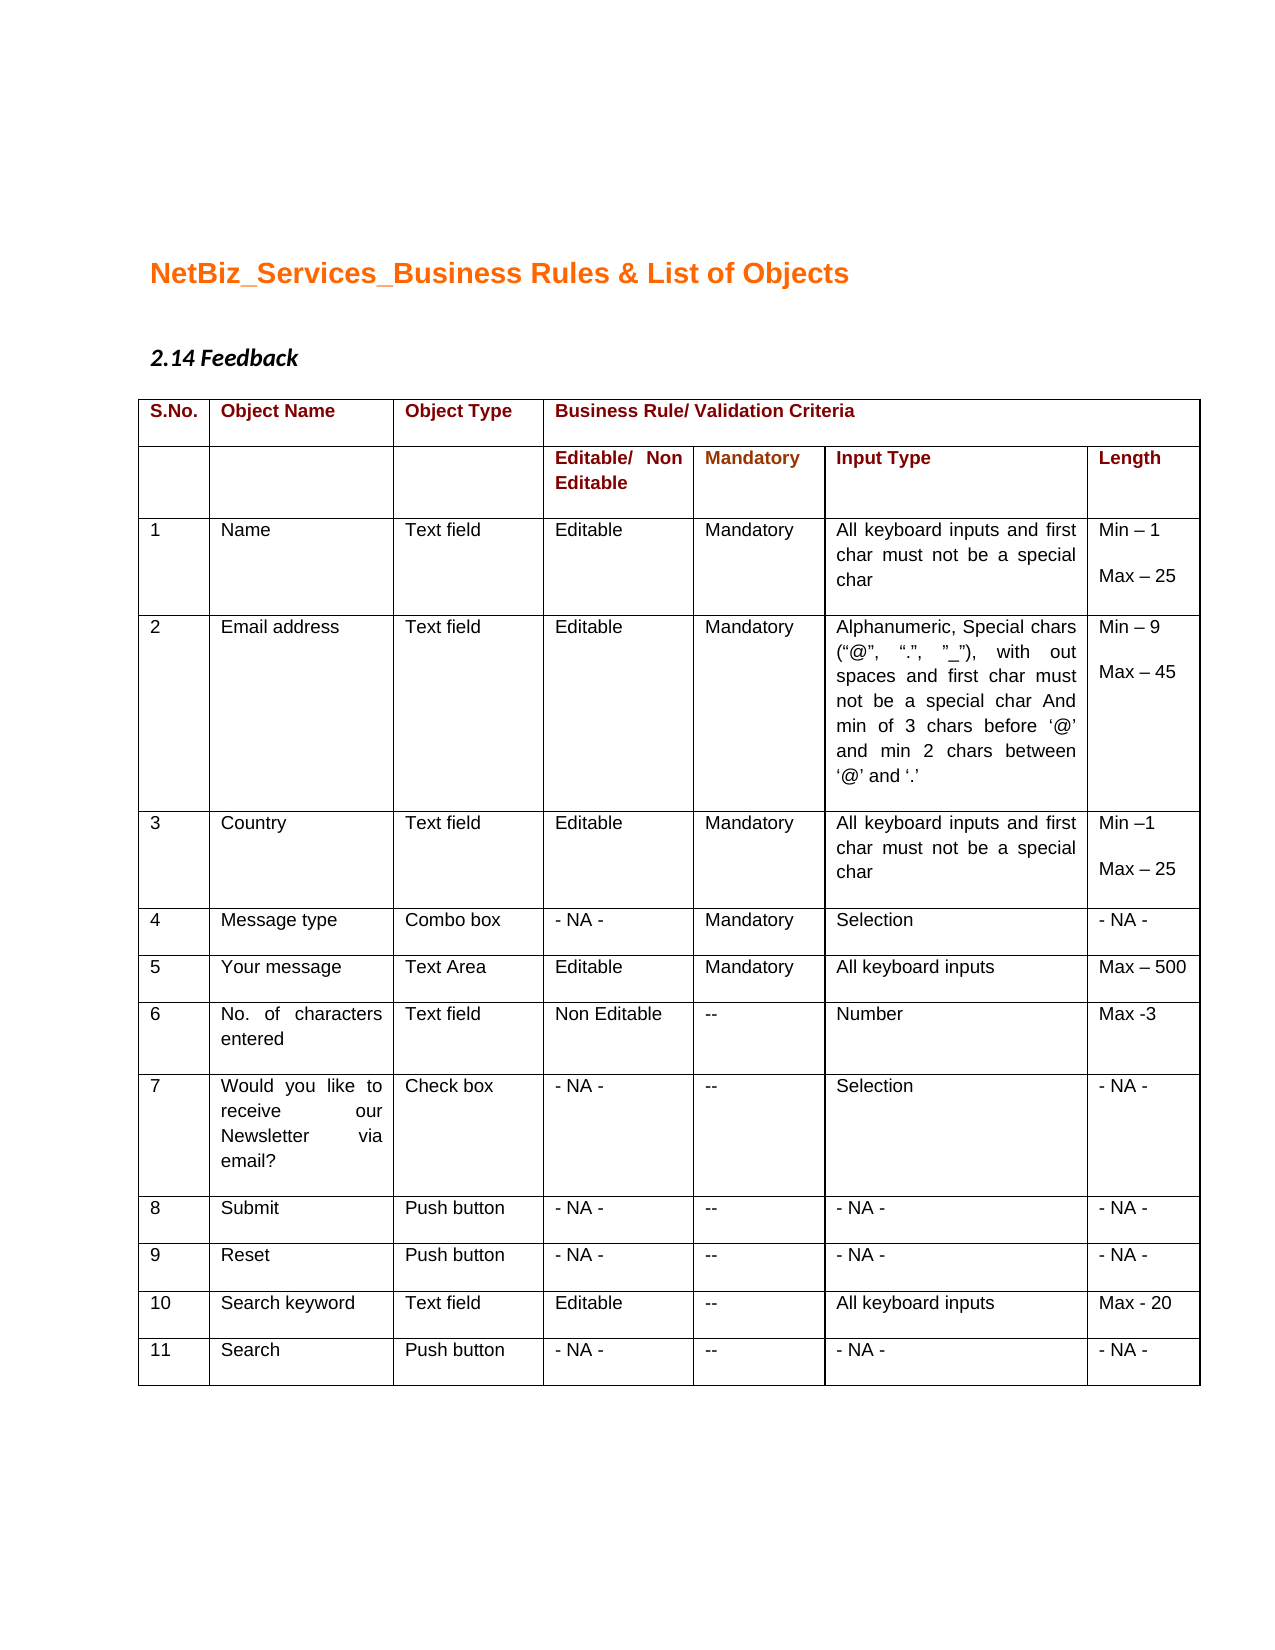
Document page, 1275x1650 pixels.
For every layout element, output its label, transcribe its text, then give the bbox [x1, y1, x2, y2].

table_header Business Rule/ Validation Criteria [544, 400, 1199, 446]
table_cell Non Editable [544, 1003, 693, 1074]
table_cell All keyboard inputs [826, 1292, 1087, 1338]
table_cell 7 [139, 1075, 209, 1196]
table_cell 9 [139, 1244, 209, 1291]
table_cell Mandatory [694, 812, 824, 908]
table_cell Text field [394, 1292, 543, 1338]
table_cell Text field [394, 1003, 543, 1074]
table_cell Email address [210, 616, 393, 811]
table_cell -- [694, 1244, 824, 1291]
table_cell Editable [544, 519, 693, 615]
table_cell Text field [394, 812, 543, 908]
table_cell Number [826, 1003, 1087, 1074]
table_cell -- [694, 1339, 824, 1385]
table_cell [394, 447, 543, 518]
table_cell Would you like to receive our Newsletter via email? [210, 1075, 393, 1196]
table_cell Your message [210, 956, 393, 1002]
table_cell Input Type [826, 447, 1087, 518]
table_cell All keyboard inputs [826, 956, 1087, 1002]
table_cell 5 [139, 956, 209, 1002]
table_cell Editable/ Non Editable [544, 447, 693, 518]
table_cell 11 [139, 1339, 209, 1385]
table_cell Min –1 Max – 25 [1088, 812, 1199, 908]
table_cell Search [210, 1339, 393, 1385]
table_cell Push button [394, 1197, 543, 1243]
table_cell - NA - [544, 1075, 693, 1196]
table_cell Alphanumeric, Special chars (“@”, “.”, ”_”), with out spaces and first char must not be a special char And min of 3 chars before ‘@’ and min 2 chars between ‘@’ and ‘.’ [826, 616, 1087, 811]
table_cell Min – 1 Max – 25 [1088, 519, 1199, 615]
table_cell - NA - [1088, 909, 1199, 955]
table_cell Country [210, 812, 393, 908]
table_cell 6 [139, 1003, 209, 1074]
table_header Object Name [210, 400, 393, 446]
table_cell Mandatory [694, 909, 824, 955]
table_cell 3 [139, 812, 209, 908]
table_cell Selection [826, 909, 1087, 955]
table_cell Min – 9 Max – 45 [1088, 616, 1199, 811]
table_cell 4 [139, 909, 209, 955]
table_cell Editable [544, 812, 693, 908]
table_cell [210, 447, 393, 518]
table_cell Submit [210, 1197, 393, 1243]
table_cell Length [1088, 447, 1199, 518]
table_cell - NA - [1088, 1075, 1199, 1196]
table_cell - NA - [1088, 1244, 1199, 1291]
table_cell - NA - [1088, 1197, 1199, 1243]
table_cell Mandatory [694, 519, 824, 615]
table_cell - NA - [544, 1339, 693, 1385]
table_cell Max -3 [1088, 1003, 1199, 1074]
table_cell Push button [394, 1244, 543, 1291]
text 2.14 Feedback [150, 343, 1125, 373]
table_cell -- [694, 1075, 824, 1196]
table_cell Mandatory [694, 447, 824, 518]
table_cell All keyboard inputs and first char must not be a special char [826, 519, 1087, 615]
table_cell Text field [394, 616, 543, 811]
table_cell 2 [139, 616, 209, 811]
title NetBiz_Services_Business Rules & List of Objects [150, 256, 1125, 289]
table_cell 8 [139, 1197, 209, 1243]
table_cell Text field [394, 519, 543, 615]
table_cell Mandatory [694, 616, 824, 811]
table_cell Message type [210, 909, 393, 955]
table_cell -- [694, 1197, 824, 1243]
table_cell Editable [544, 956, 693, 1002]
table_cell Editable [544, 616, 693, 811]
table_cell Check box [394, 1075, 543, 1196]
table_cell - NA - [826, 1197, 1087, 1243]
table_header Object Type [394, 400, 543, 446]
table_cell Name [210, 519, 393, 615]
table_cell 10 [139, 1292, 209, 1338]
table_cell Max - 20 [1088, 1292, 1199, 1338]
table_cell Search keyword [210, 1292, 393, 1338]
table_cell Mandatory [694, 956, 824, 1002]
table_cell - NA - [544, 1197, 693, 1243]
table_cell -- [694, 1003, 824, 1074]
table_cell - NA - [544, 909, 693, 955]
table_cell Combo box [394, 909, 543, 955]
table_cell Reset [210, 1244, 393, 1291]
table_cell - NA - [826, 1339, 1087, 1385]
table_cell Push button [394, 1339, 543, 1385]
table_cell -- [694, 1292, 824, 1338]
table_cell Editable [544, 1292, 693, 1338]
table_cell All keyboard inputs and first char must not be a special char [826, 812, 1087, 908]
table_cell - NA - [1088, 1339, 1199, 1385]
table_cell No. of characters entered [210, 1003, 393, 1074]
table_cell - NA - [544, 1244, 693, 1291]
table_cell - NA - [826, 1244, 1087, 1291]
table_cell Text Area [394, 956, 543, 1002]
table_cell Selection [826, 1075, 1087, 1196]
table_header S.No. [139, 400, 209, 446]
table_cell 1 [139, 519, 209, 615]
table_cell Max – 500 [1088, 956, 1199, 1002]
table_cell [139, 447, 209, 518]
